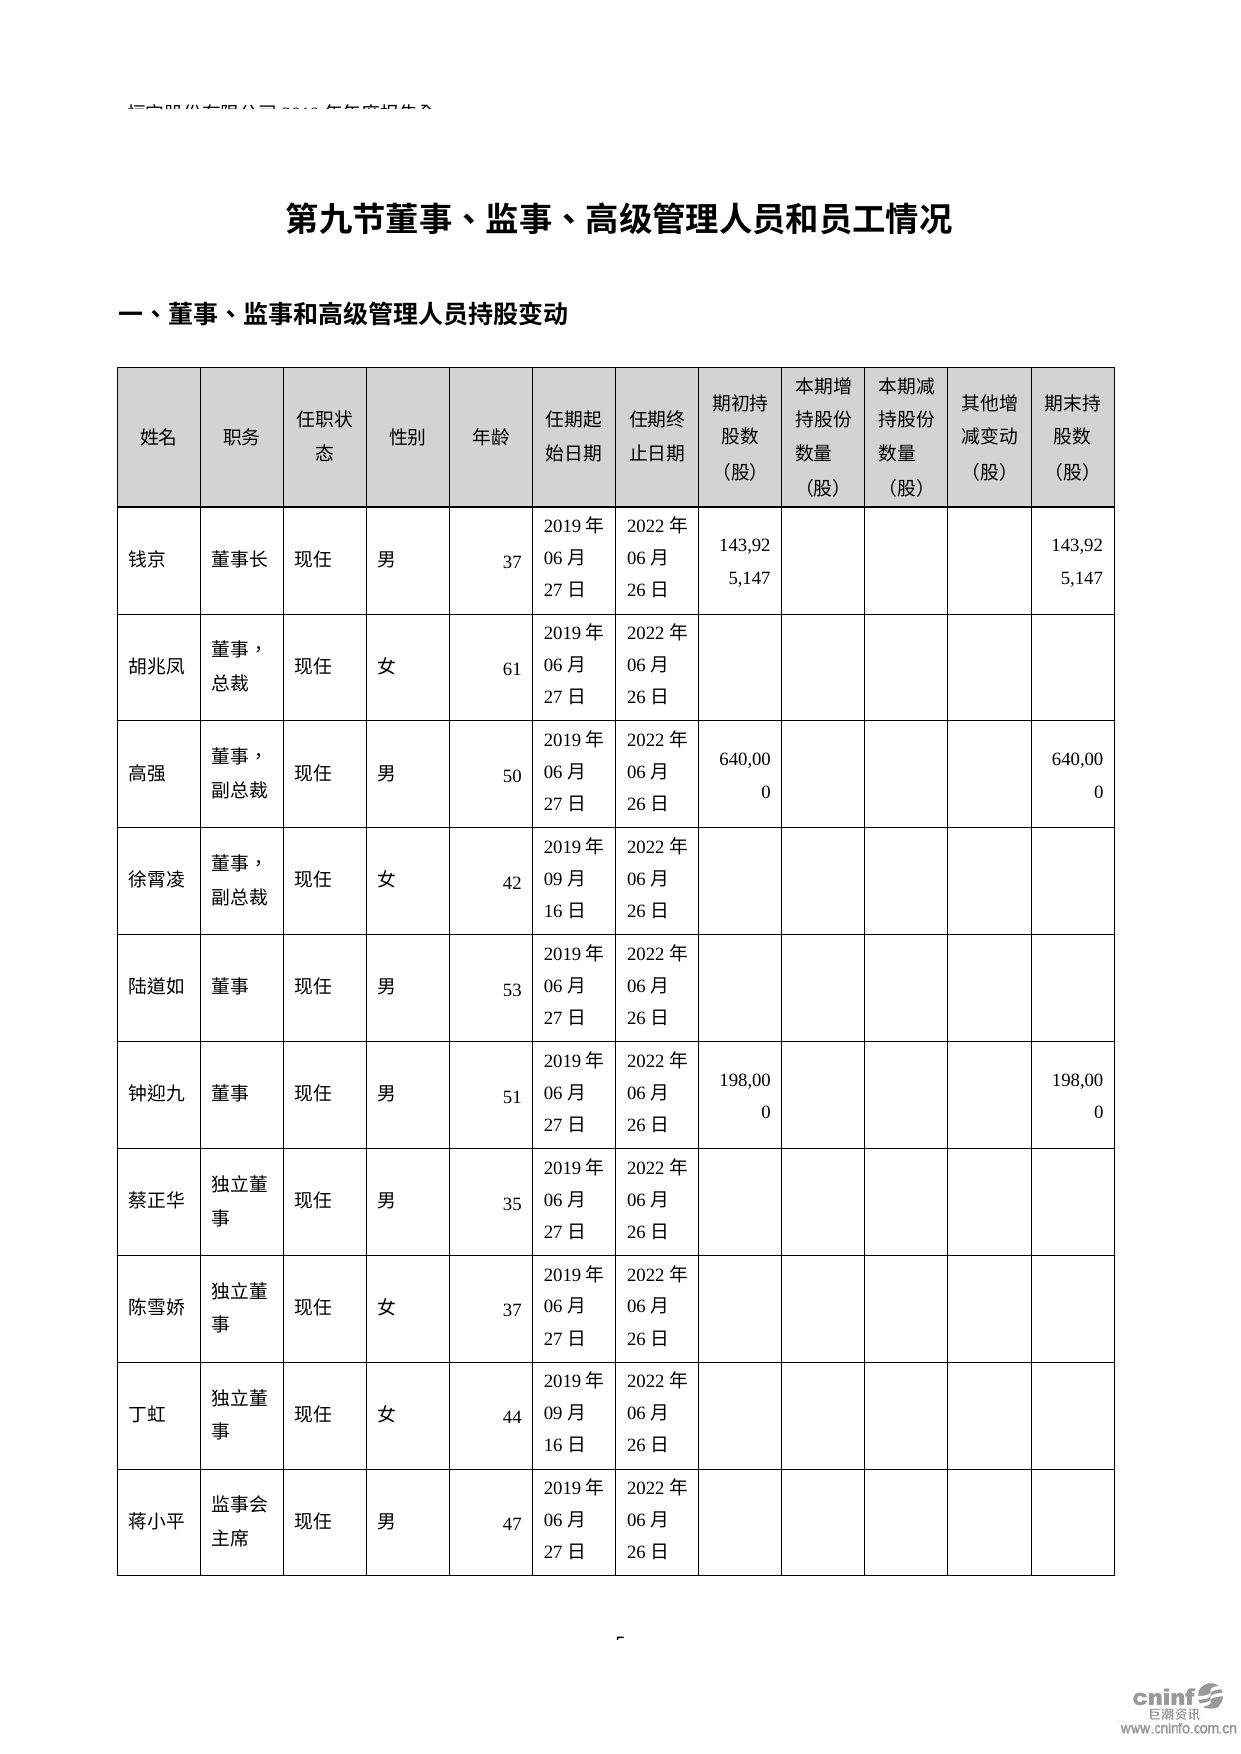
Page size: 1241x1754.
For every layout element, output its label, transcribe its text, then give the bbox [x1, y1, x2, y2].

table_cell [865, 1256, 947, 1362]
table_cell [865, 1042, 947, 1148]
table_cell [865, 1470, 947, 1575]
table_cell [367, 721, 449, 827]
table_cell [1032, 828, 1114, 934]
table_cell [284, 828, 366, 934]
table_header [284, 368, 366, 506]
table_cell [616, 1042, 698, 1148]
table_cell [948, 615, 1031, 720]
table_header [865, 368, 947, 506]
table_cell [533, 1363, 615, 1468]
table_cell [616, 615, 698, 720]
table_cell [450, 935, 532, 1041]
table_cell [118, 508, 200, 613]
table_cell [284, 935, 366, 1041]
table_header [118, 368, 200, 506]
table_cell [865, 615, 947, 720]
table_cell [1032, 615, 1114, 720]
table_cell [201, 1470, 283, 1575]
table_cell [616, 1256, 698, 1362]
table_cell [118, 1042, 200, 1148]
picture [1115, 1680, 1240, 1737]
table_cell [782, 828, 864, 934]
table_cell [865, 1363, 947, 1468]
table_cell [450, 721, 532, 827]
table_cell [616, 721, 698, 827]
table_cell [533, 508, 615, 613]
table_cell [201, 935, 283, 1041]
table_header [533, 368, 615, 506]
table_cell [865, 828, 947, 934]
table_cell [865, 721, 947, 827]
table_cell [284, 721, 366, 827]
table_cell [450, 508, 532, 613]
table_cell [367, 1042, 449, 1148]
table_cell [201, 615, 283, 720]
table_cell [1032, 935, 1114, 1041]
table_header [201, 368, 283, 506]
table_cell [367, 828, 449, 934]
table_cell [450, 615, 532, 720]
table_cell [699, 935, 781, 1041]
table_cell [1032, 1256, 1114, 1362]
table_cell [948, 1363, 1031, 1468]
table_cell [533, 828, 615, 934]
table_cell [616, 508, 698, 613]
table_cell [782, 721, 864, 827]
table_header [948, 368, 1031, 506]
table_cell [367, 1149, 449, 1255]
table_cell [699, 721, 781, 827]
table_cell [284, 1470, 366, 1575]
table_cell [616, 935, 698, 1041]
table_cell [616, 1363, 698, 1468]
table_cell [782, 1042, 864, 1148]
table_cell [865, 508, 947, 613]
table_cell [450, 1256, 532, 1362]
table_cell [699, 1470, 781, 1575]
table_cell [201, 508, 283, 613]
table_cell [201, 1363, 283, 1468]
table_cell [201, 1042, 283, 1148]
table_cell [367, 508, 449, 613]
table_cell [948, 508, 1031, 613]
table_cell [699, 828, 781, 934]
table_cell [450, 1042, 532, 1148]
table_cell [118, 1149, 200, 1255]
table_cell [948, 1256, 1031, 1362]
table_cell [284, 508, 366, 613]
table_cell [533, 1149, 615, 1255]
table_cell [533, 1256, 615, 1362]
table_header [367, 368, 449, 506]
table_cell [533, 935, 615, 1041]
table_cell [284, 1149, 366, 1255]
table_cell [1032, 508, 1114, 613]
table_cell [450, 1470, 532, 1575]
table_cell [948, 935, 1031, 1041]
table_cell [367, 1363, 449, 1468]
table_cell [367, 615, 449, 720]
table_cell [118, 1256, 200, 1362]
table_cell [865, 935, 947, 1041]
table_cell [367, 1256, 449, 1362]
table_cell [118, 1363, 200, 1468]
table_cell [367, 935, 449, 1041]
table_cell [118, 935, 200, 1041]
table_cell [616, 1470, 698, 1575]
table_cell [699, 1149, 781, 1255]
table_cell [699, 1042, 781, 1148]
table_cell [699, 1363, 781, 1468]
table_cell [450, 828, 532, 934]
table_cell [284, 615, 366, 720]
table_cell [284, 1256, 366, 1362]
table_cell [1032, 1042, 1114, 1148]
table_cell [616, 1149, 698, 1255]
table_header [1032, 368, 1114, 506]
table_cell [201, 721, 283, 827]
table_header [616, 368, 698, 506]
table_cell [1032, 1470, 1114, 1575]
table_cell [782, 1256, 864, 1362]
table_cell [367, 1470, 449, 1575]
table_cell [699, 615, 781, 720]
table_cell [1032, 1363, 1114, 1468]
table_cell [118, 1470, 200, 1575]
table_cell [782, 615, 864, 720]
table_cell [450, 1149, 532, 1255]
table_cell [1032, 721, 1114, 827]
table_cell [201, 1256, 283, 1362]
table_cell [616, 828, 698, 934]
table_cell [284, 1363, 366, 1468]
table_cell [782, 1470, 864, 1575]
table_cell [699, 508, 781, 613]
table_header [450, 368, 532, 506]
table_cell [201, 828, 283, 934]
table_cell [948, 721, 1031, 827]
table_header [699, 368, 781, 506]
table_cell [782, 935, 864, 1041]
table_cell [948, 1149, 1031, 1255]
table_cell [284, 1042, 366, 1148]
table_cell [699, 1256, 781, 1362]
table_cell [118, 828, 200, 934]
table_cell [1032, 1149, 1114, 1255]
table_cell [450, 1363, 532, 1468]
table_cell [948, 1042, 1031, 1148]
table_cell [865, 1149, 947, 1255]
subtitle 一、董事、监事和高级管理人员持股变动 [118, 296, 1240, 331]
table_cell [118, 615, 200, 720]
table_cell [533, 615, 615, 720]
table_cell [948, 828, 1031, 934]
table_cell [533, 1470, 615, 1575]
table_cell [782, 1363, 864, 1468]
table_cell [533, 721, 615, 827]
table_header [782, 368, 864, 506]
subtitle 第九节董事、监事、高级管理人员和员工情况 [286, 196, 1240, 241]
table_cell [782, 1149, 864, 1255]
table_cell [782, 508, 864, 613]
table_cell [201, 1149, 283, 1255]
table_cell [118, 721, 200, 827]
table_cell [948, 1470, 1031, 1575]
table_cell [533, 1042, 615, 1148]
